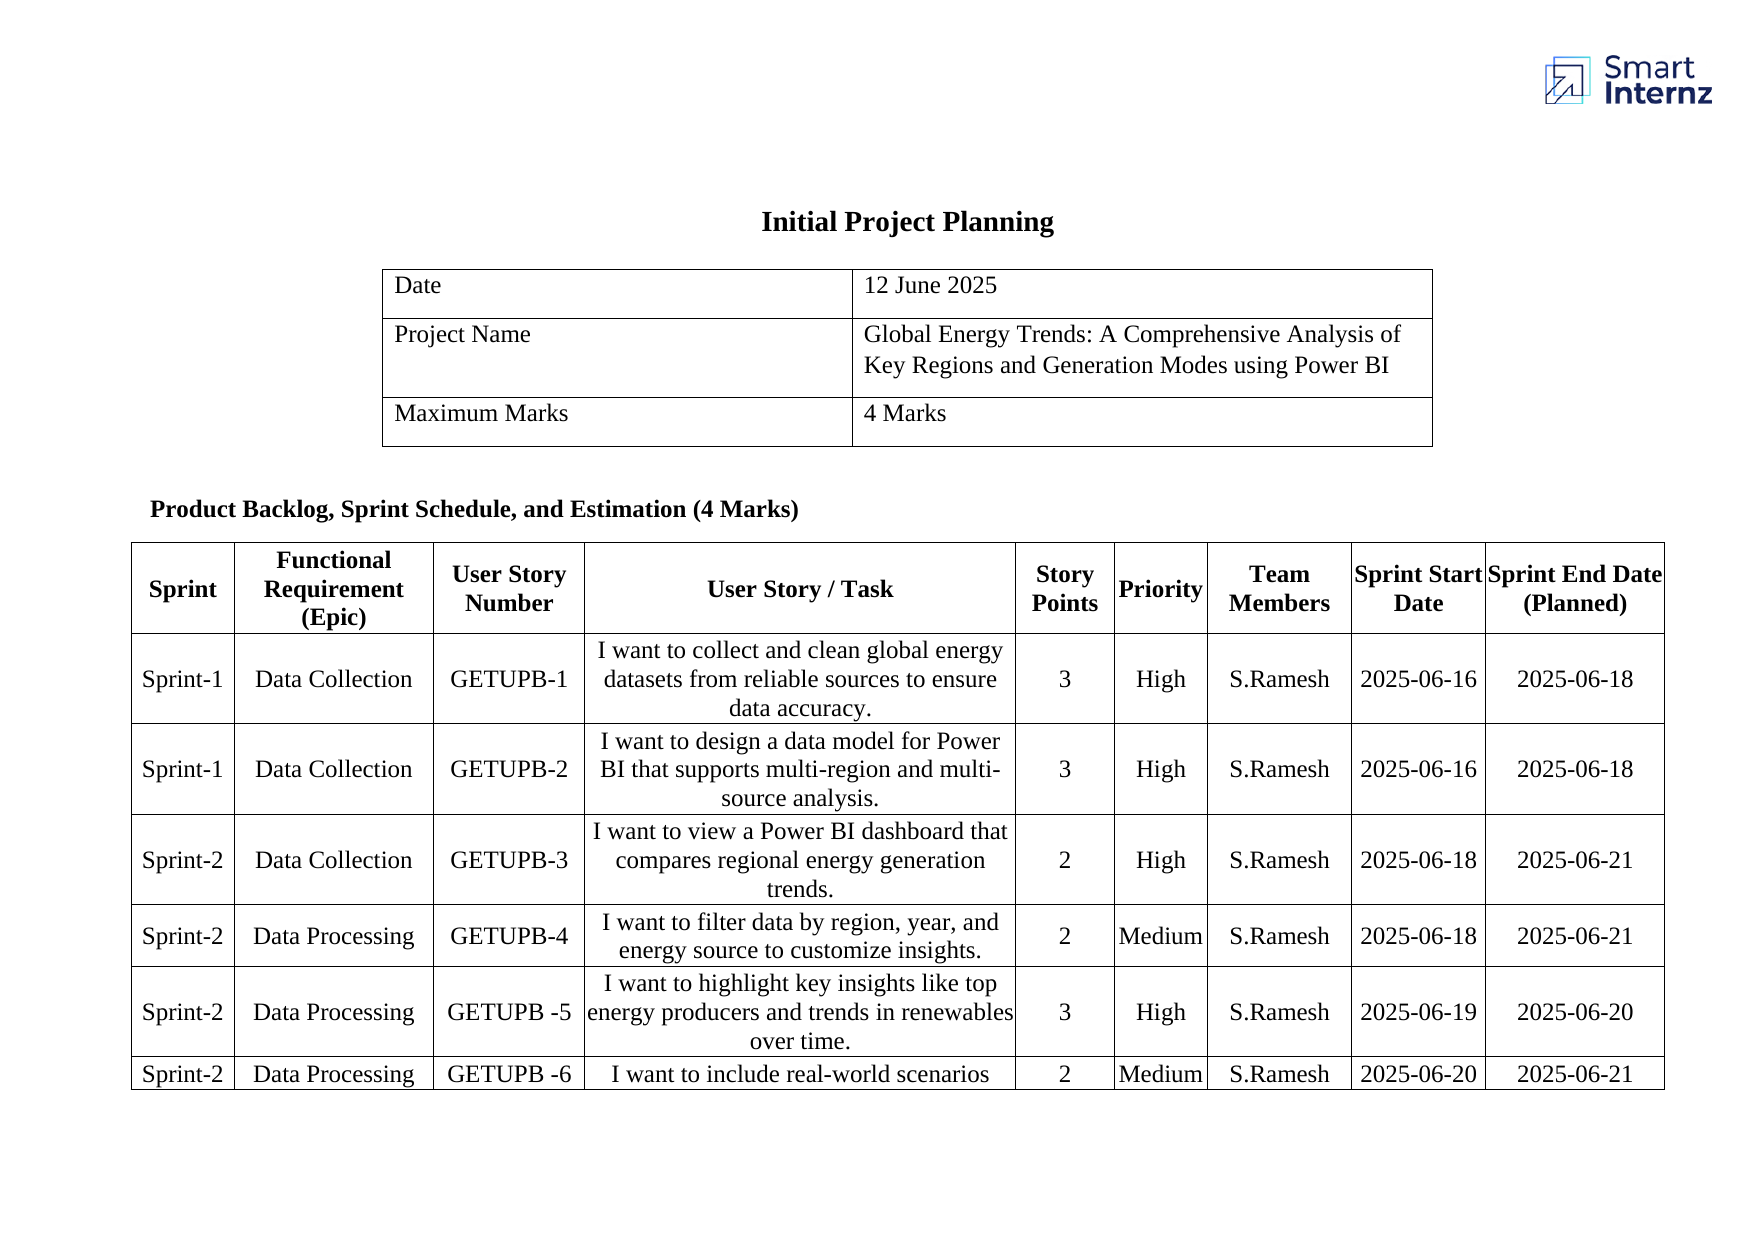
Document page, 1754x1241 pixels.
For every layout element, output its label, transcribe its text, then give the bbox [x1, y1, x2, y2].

table_cell Data Collection [235, 815, 433, 904]
table_cell Data Processing [235, 1057, 433, 1089]
table_cell 3 [1016, 634, 1114, 723]
table_cell 2 [1016, 815, 1114, 904]
table_cell GETUPB -6 [434, 1057, 584, 1089]
table_cell GETUPB -5 [434, 967, 584, 1056]
table_cell 2025-06-20 [1486, 967, 1664, 1056]
table_cell 2 [1016, 905, 1114, 966]
table_cell 2 [1016, 1057, 1114, 1089]
table_cell Sprint-2 [132, 1057, 234, 1089]
table_header Priority [1115, 543, 1207, 633]
table_cell Data Collection [235, 634, 433, 723]
table_header Sprint Start Date [1352, 543, 1485, 633]
table_cell 4 Marks [853, 398, 1432, 446]
table_cell 2025-06-21 [1486, 905, 1664, 966]
table_cell 2025-06-20 [1352, 1057, 1485, 1089]
table_cell Data Processing [235, 905, 433, 966]
table_cell Project Name [383, 319, 852, 397]
table_cell Sprint-2 [132, 905, 234, 966]
table_cell 2025-06-18 [1352, 815, 1485, 904]
table_cell Sprint-2 [132, 815, 234, 904]
table_cell 2025-06-21 [1486, 1057, 1664, 1089]
table_header Functional Requirement (Epic) [235, 543, 433, 633]
table_header User Story Number [434, 543, 584, 633]
table_cell High [1115, 724, 1207, 813]
table_cell I want to collect and clean global energy datasets from reliable sources to ensure data accuracy. [585, 634, 1015, 723]
table_header Sprint [132, 543, 234, 633]
table_cell High [1115, 967, 1207, 1056]
table_cell I want to include real-world scenarios (Urban, Industrial, Rural) based on the dashboard findings. [585, 1057, 1015, 1089]
table_cell Data Processing [235, 967, 433, 1056]
table_cell I want to filter data by region, year, and energy source to customize insights. [585, 905, 1015, 966]
text Product Backlog, Sprint Schedule, and Estimation (4 Marks) [150, 494, 1665, 523]
table_cell Sprint-2 [132, 967, 234, 1056]
table_cell S.Ramesh [1208, 634, 1351, 723]
table_header 12 June 2025 [853, 270, 1432, 318]
picture [1540, 55, 1717, 104]
table_cell S.Ramesh [1208, 1057, 1351, 1089]
table_cell Maximum Marks [383, 398, 852, 446]
table_cell 2025-06-16 [1352, 634, 1485, 723]
table_cell GETUPB-2 [434, 724, 584, 813]
table_cell S.Ramesh [1208, 967, 1351, 1056]
table_cell I want to highlight key insights like top energy producers and trends in renewables over time. [585, 967, 1015, 1056]
table_header Date [383, 270, 852, 318]
table_header Team Members [1208, 543, 1351, 633]
table_cell I want to view a Power BI dashboard that compares regional energy generation trends. [585, 815, 1015, 904]
table_cell High [1115, 634, 1207, 723]
table_cell Medium [1115, 1057, 1207, 1089]
table_cell Global Energy Trends: A Comprehensive Analysis of Key Regions and Generation Modes using Power BI [853, 319, 1432, 397]
table_cell GETUPB-3 [434, 815, 584, 904]
table_header User Story / Task [585, 543, 1015, 633]
table_cell High [1115, 815, 1207, 904]
table_cell I want to design a data model for Power BI that supports multi-region and multi-source analysis. [585, 724, 1015, 813]
table_cell S.Ramesh [1208, 815, 1351, 904]
text Initial Project Planning [150, 204, 1665, 238]
table_cell 2025-06-18 [1352, 905, 1485, 966]
table_cell Sprint-1 [132, 634, 234, 723]
table_cell 3 [1016, 967, 1114, 1056]
table_cell 2025-06-16 [1352, 724, 1485, 813]
table_cell Sprint-1 [132, 724, 234, 813]
table_cell 2025-06-19 [1352, 967, 1485, 1056]
table_cell 2025-06-18 [1486, 634, 1664, 723]
table_header Sprint End Date (Planned) [1486, 543, 1664, 633]
table_header Story Points [1016, 543, 1114, 633]
table_cell 3 [1016, 724, 1114, 813]
table_cell 2025-06-18 [1486, 724, 1664, 813]
table_cell 2025-06-21 [1486, 815, 1664, 904]
table_cell S.Ramesh [1208, 905, 1351, 966]
table_cell Medium [1115, 905, 1207, 966]
table_cell GETUPB-1 [434, 634, 584, 723]
table_cell GETUPB-4 [434, 905, 584, 966]
table_cell Data Collection [235, 724, 433, 813]
table_cell S.Ramesh [1208, 724, 1351, 813]
